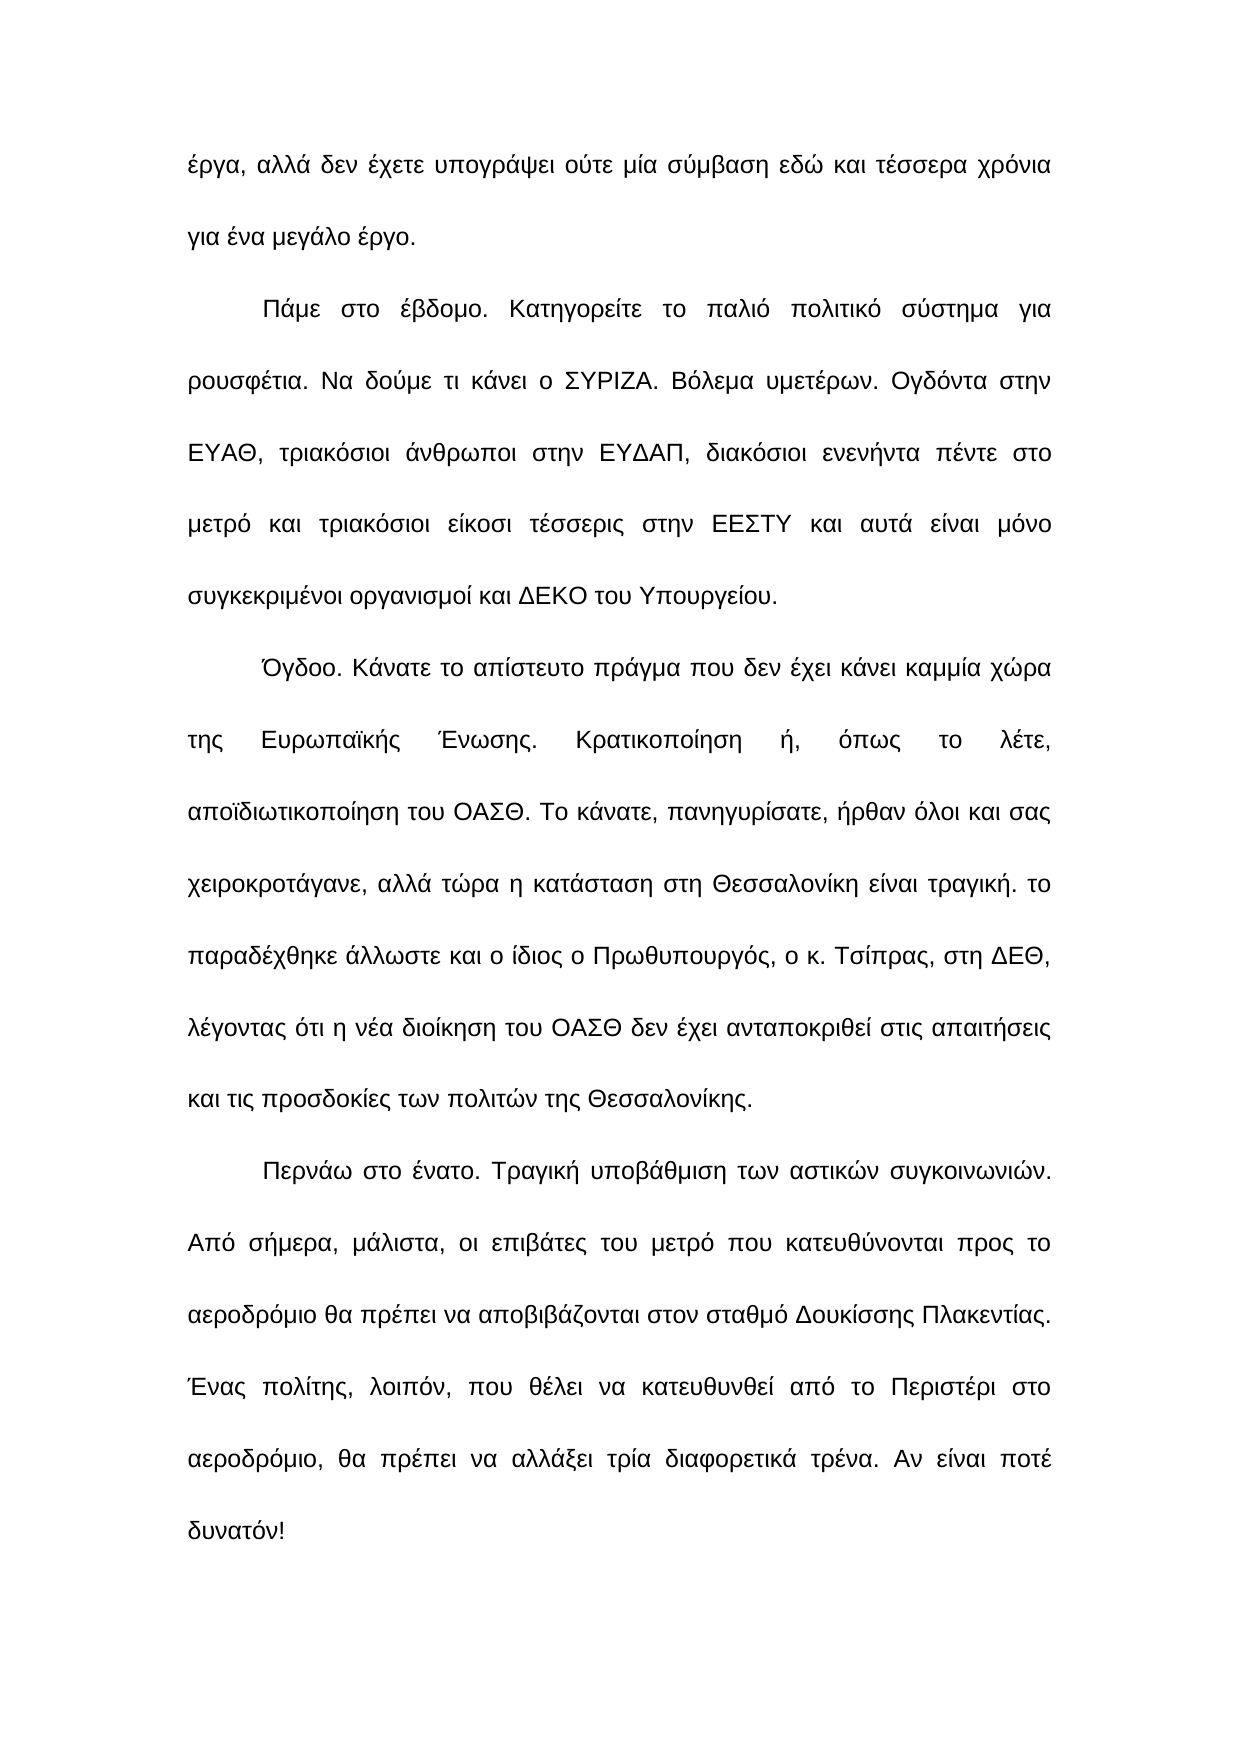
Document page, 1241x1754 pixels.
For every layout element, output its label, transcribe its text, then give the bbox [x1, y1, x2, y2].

text Πάμε στο έβδομο. Κατηγορείτε το παλιό πολιτικό σύστημα για ρουσφέτια. Να δούμε τι κάνει ο ΣΥΡΙΖΑ. Βόλεμα υμετέρων. Ογδόντα στην ΕΥΑΘ, τριακόσιοι άνθρωποι στην ΕΥΔΑΠ, διακόσιοι ενενήντα πέντε στο μετρό και τριακόσιοι είκοσι τέσσερις στην ΕΕΣΤΥ και αυτά είναι μόνο συγκεκριμένοι οργανισμοί και ΔΕΚΟ του Υπουργείου. [187, 294, 1053, 610]
text Όγδοο. Κάνατε το απίστευτο πράγμα που δεν έχει κάνει καμμία χώρα της Ευρωπαϊκής Ένωσης. Κρατικοποίηση ή, όπως το λέτε, αποϊδιωτικοποίηση του ΟΑΣΘ. Το κάνατε, πανηγυρίσατε, ήρθαν όλοι και σας χειροκροτάγανε, αλλά τώρα η κατάσταση στη Θεσσαλονίκη είναι τραγική. το παραδέχθηκε άλλωστε και ο ίδιος ο Πρωθυπουργός, ο κ. Τσίπρας, στη ΔΕΘ, λέγοντας ότι η νέα διοίκηση του ΟΑΣΘ δεν έχει ανταποκριθεί στις απαιτήσεις και τις προσδοκίες των πολιτών της Θεσσαλονίκης. [187, 653, 1053, 1113]
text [187, 150, 1053, 251]
text Περνάω στο ένατο. Τραγική υποβάθμιση των αστικών συγκοινωνιών. Από σήμερα, μάλιστα, οι επιβάτες του μετρό που κατευθύνονται προς το αεροδρόμιο θα πρέπει να αποβιβάζονται στον σταθμό Δουκίσσης Πλακεντίας. Ένας πολίτης, λοιπόν, που θέλει να κατευθυνθεί από το Περιστέρι στο αεροδρόμιο, θα πρέπει να αλλάξει τρία διαφορετικά τρένα. Αν είναι ποτέ δυνατόν! [187, 1156, 1053, 1544]
